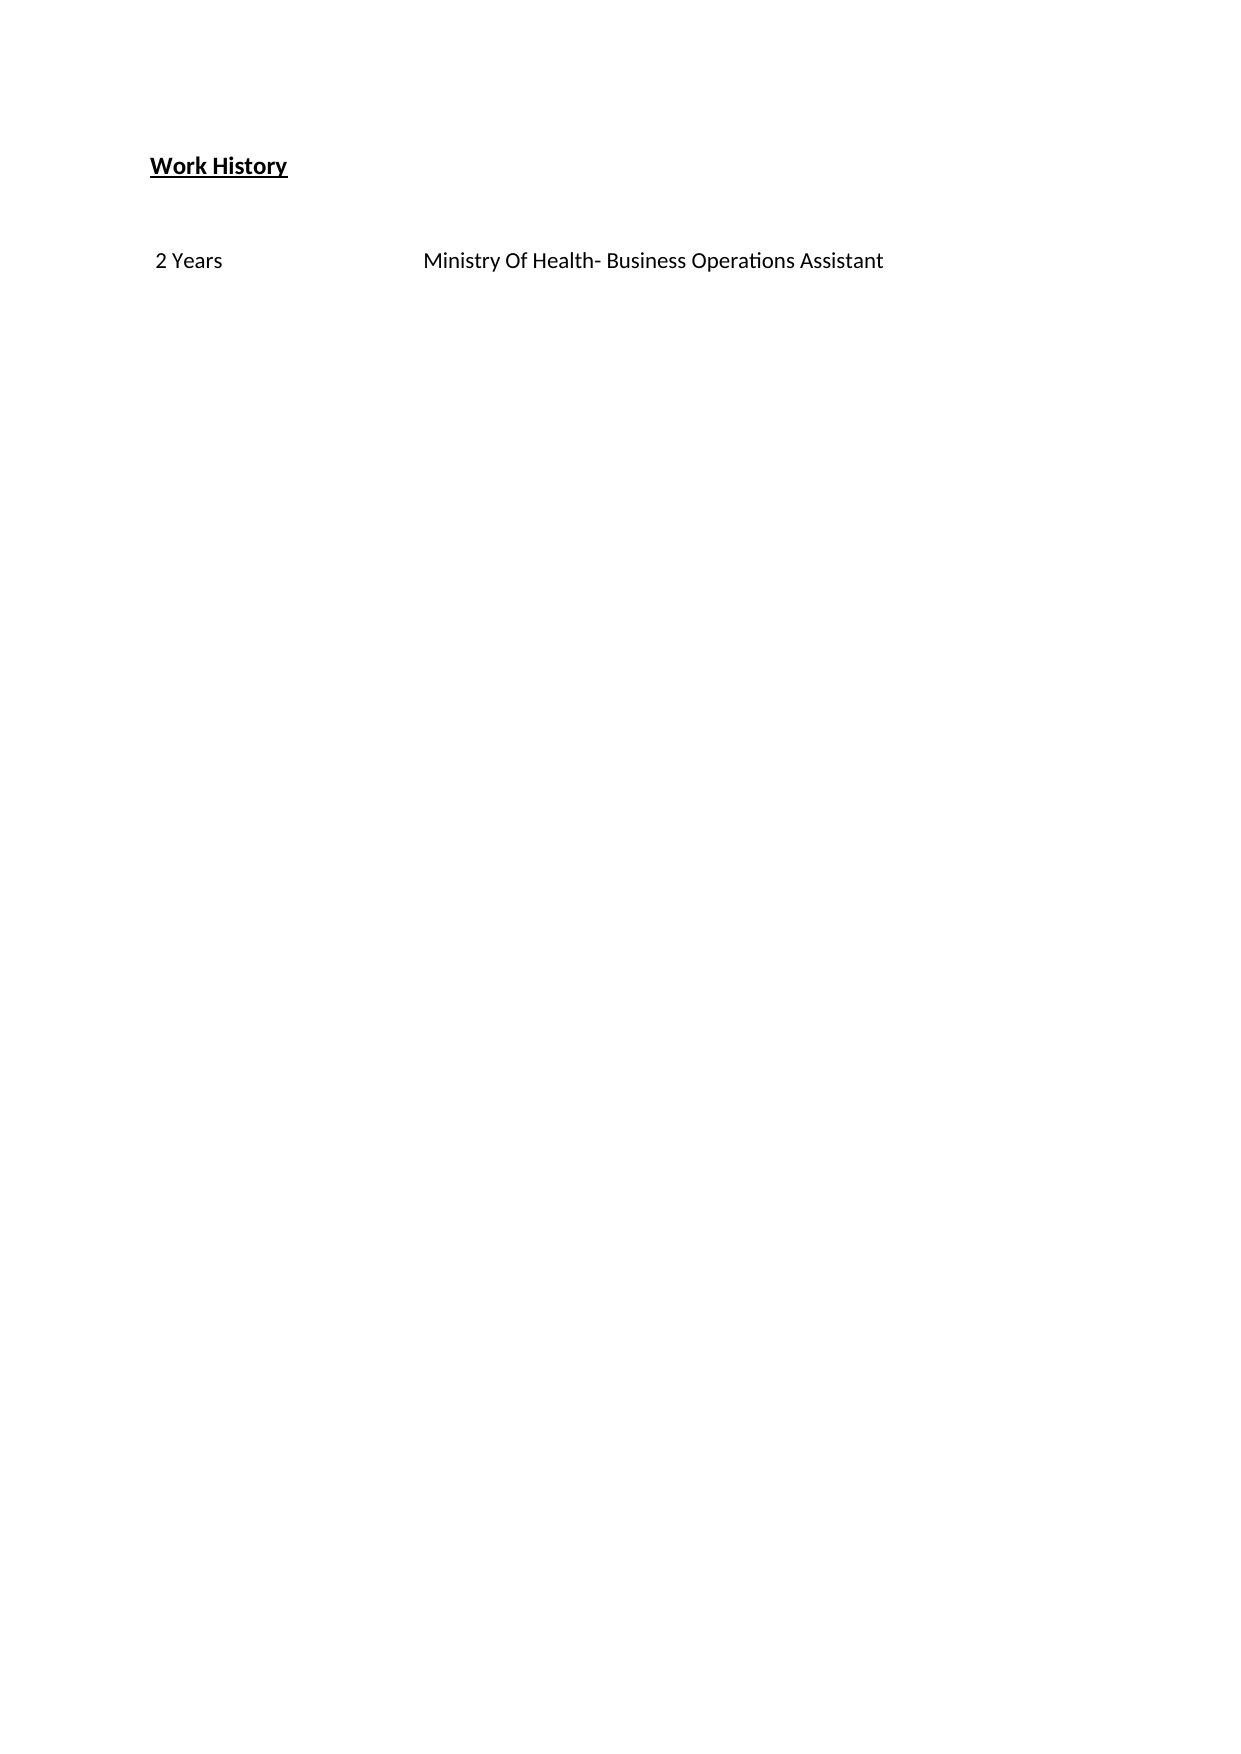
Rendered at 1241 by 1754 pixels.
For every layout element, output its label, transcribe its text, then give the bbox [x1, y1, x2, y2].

text 2 Years Ministry Of Health- Business Operations Assistant [150, 246, 1090, 274]
text Work History [150, 150, 1090, 181]
